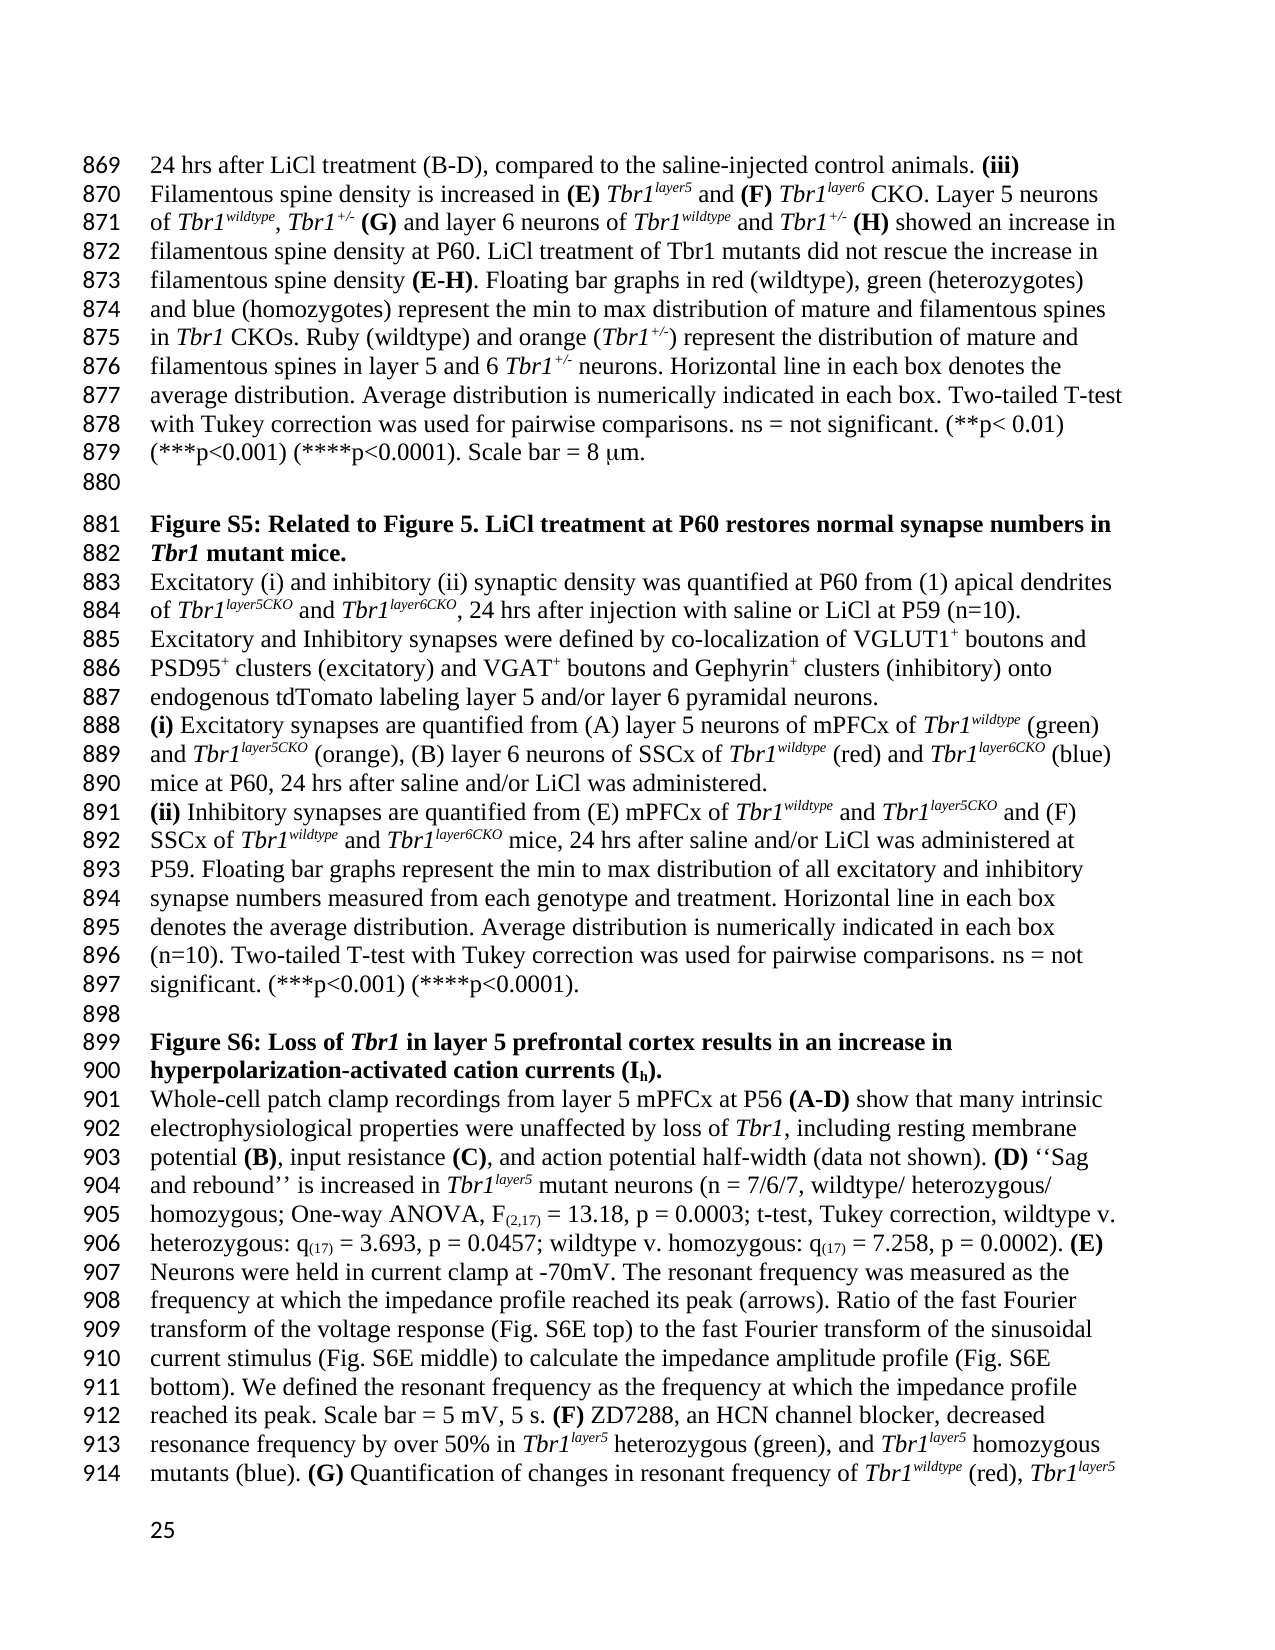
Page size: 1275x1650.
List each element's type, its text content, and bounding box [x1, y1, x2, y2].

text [150, 1084, 1125, 1487]
text Figure S6: Loss of Tbr1 in layer 5 prefrontal cortex results in an increase in hyperpolarization-activated cation currents (Ih). [150, 1027, 1125, 1084]
text (ii) Inhibitory synapses are quantified from (E) mPFCx of Tbr1wildtype and Tbr1layer5CKO and (F) SSCx of Tbr1wildtype and Tbr1layer6CKO mice, 24 hrs after saline and/or LiCl was administered at P59. Floating bar graphs represent the min to max distribution of all excitatory and inhibitory synapse numbers measured from each genotype and treatment. Horizontal line in each box denotes the average distribution. Average distribution is numerically indicated in each box (n=10). Two-tailed T-test with Tukey correction was used for pairwise comparisons. ns = not significant. (***p<0.001) (****p<0.0001). [150, 797, 1125, 998]
text Figure S5: Related to Figure 5. LiCl treatment at P60 restores normal synapse numbers in Tbr1 mutant mice. [150, 509, 1125, 567]
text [150, 150, 1125, 466]
text (i) Excitatory synapses are quantified from (A) layer 5 neurons of mPFCx of Tbr1wildtype (green) and Tbr1layer5CKO (orange), (B) layer 6 neurons of SSCx of Tbr1wildtype (red) and Tbr1layer6CKO (blue) mice at P60, 24 hrs after saline and/or LiCl was administered. [150, 711, 1125, 797]
text Excitatory (i) and inhibitory (ii) synaptic density was quantified at P60 from (1) apical dendrites of Tbr1layer5CKO and Tbr1layer6CKO, 24 hrs after injection with saline or LiCl at P59 (n=10). Excitatory and Inhibitory synapses were defined by co-localization of VGLUT1+ boutons and PSD95+ clusters (excitatory) and VGAT+ boutons and Gephyrin+ clusters (inhibitory) onto endogenous tdTomato labeling layer 5 and/or layer 6 pyramidal neurons. [150, 567, 1125, 711]
